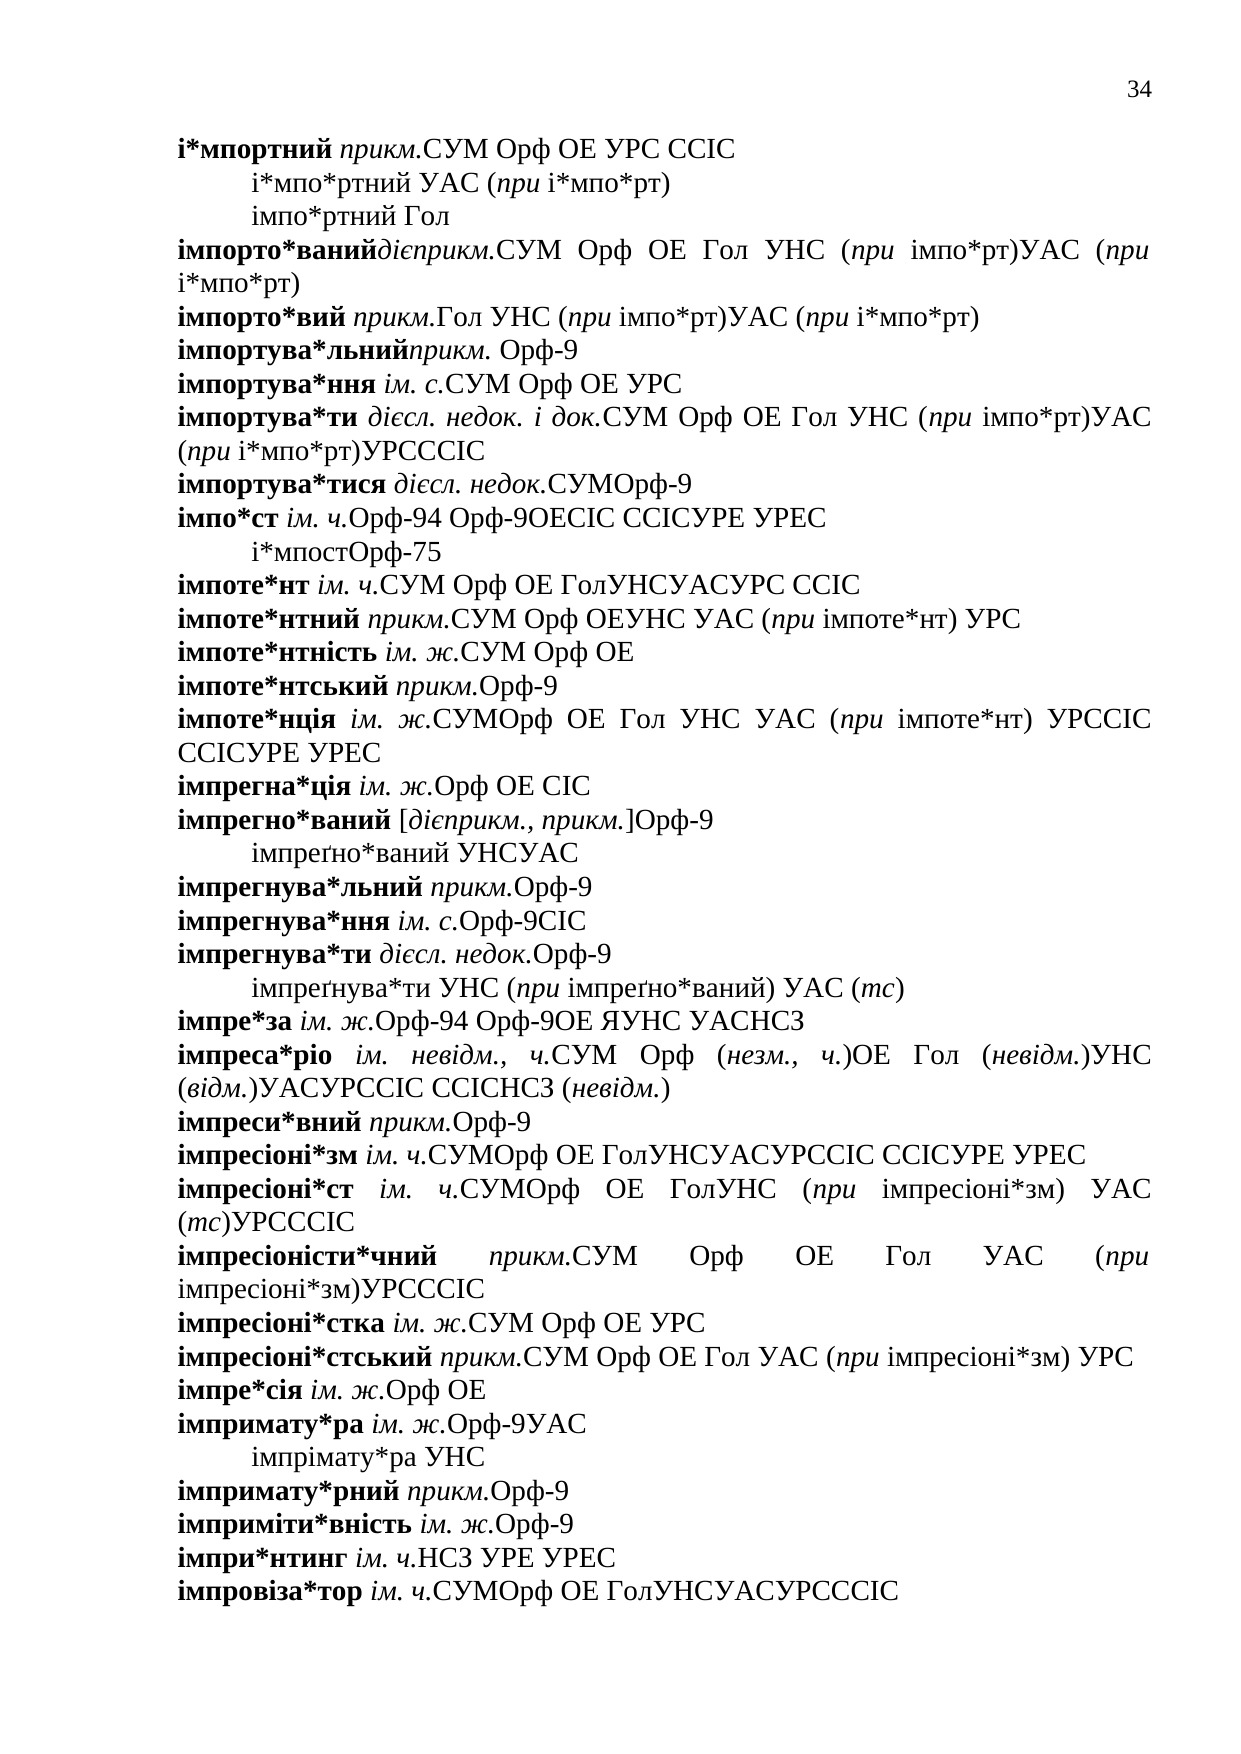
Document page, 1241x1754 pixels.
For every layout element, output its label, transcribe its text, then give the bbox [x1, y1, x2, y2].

text імпреси*вний прикм.Орф-9 [177, 1104, 1152, 1137]
text імпрімату*ра УНС [177, 1439, 1152, 1473]
text імпресіоні*ст ім. ч.СУМОрф ОЕ ГолУНС (при імпресіоні*зм) УАС (тс)УРСССІС [177, 1171, 1152, 1238]
text імпоте*нтність ім. ж.СУМ Орф ОЕ [177, 634, 1152, 668]
text імпо*ртний Гол [177, 198, 1152, 232]
text імпримату*ра ім. ж.Орф-9УАС [177, 1406, 1152, 1439]
text імпорто*вий прикм.Гол УНС (при імпо*рт)УАС (при і*мпо*рт) [177, 299, 1152, 332]
text імпримату*рний прикм.Орф-9 [177, 1473, 1152, 1506]
text імпрегно*ваний [дієприкм., прикм.]Орф-9 [177, 802, 1152, 836]
text імпортува*ти дієсл. недок. і док.СУМ Орф ОЕ Гол УНС (при імпо*рт)УАС (при і*мпо*рт)УРСССІС [177, 399, 1152, 467]
text імпрегнува*ння ім. с.Орф-9СІС [177, 903, 1152, 936]
text імпреґно*ваний УНСУАС [177, 836, 1152, 869]
text імпресіоні*стський прикм.СУМ Орф ОЕ Гол УАС (при імпресіоні*зм) УРС [177, 1339, 1152, 1372]
text імпортува*льнийприкм. Орф-9 [177, 332, 1152, 366]
text імпрегнува*льний прикм.Орф-9 [177, 869, 1152, 903]
text імпреґнува*ти УНС (при імпреґно*ваний) УАС (тс) [177, 970, 1152, 1003]
text імпо*ст ім. ч.Орф-94 Орф-9ОЕСІС ССІСУРЕ УРЕС [177, 500, 1152, 534]
text імпри*нтинг ім. ч.НСЗ УРЕ УРЕС [177, 1540, 1152, 1573]
text і*мпортний прикм.СУМ Орф ОЕ УРС ССІС [177, 131, 1152, 165]
text імпре*за ім. ж.Орф-94 Орф-9ОЕ ЯУНС УАСНСЗ [177, 1003, 1152, 1037]
text імпортува*ння ім. с.СУМ Орф ОЕ УРС [177, 366, 1152, 399]
text імпресіоні*зм ім. ч.СУМОрф ОЕ ГолУНСУАСУРССІС ССІСУРЕ УРЕС [177, 1137, 1152, 1171]
text імпресіоністи*чний прикм.СУМ Орф ОЕ Гол УАС (при імпресіоні*зм)УРСССІС [177, 1238, 1152, 1305]
text імпре*сія ім. ж.Орф ОЕ [177, 1372, 1152, 1406]
text імпресіоні*стка ім. ж.СУМ Орф ОЕ УРС [177, 1305, 1152, 1339]
text імпоте*нт ім. ч.СУМ Орф ОЕ ГолУНСУАСУРС ССІС [177, 567, 1152, 601]
text імпоте*нтний прикм.СУМ Орф ОЕУНС УАС (при імпоте*нт) УРС [177, 601, 1152, 634]
text імпортува*тися дієсл. недок.СУМОрф-9 [177, 467, 1152, 500]
text імпрегна*ція ім. ж.Орф ОЕ СІС [177, 768, 1152, 802]
text і*мпостОрф-75 [177, 534, 1152, 567]
text імпреса*ріо ім. невідм., ч.СУМ Орф (незм., ч.)ОЕ Гол (невідм.)УНС (відм.)УАСУРССІС ССІСНСЗ (невідм.) [177, 1037, 1152, 1104]
text і*мпо*ртний УАС (при і*мпо*рт) [177, 165, 1152, 198]
text імпоте*нтський прикм.Орф-9 [177, 668, 1152, 701]
text імпоте*нція ім. ж.СУМОрф ОЕ Гол УНС УАС (при імпоте*нт) УРССІС ССІСУРЕ УРЕС [177, 701, 1152, 768]
text імприміти*вність ім. ж.Орф-9 [177, 1506, 1152, 1540]
text імпровіза*тор ім. ч.СУМОрф ОЕ ГолУНСУАСУРСССІС [177, 1573, 1152, 1607]
text імпрегнува*ти дієсл. недок.Орф-9 [177, 936, 1152, 970]
text імпорто*ванийдієприкм.СУМ Орф ОЕ Гол УНС (при імпо*рт)УАС (при і*мпо*рт) [177, 232, 1152, 299]
